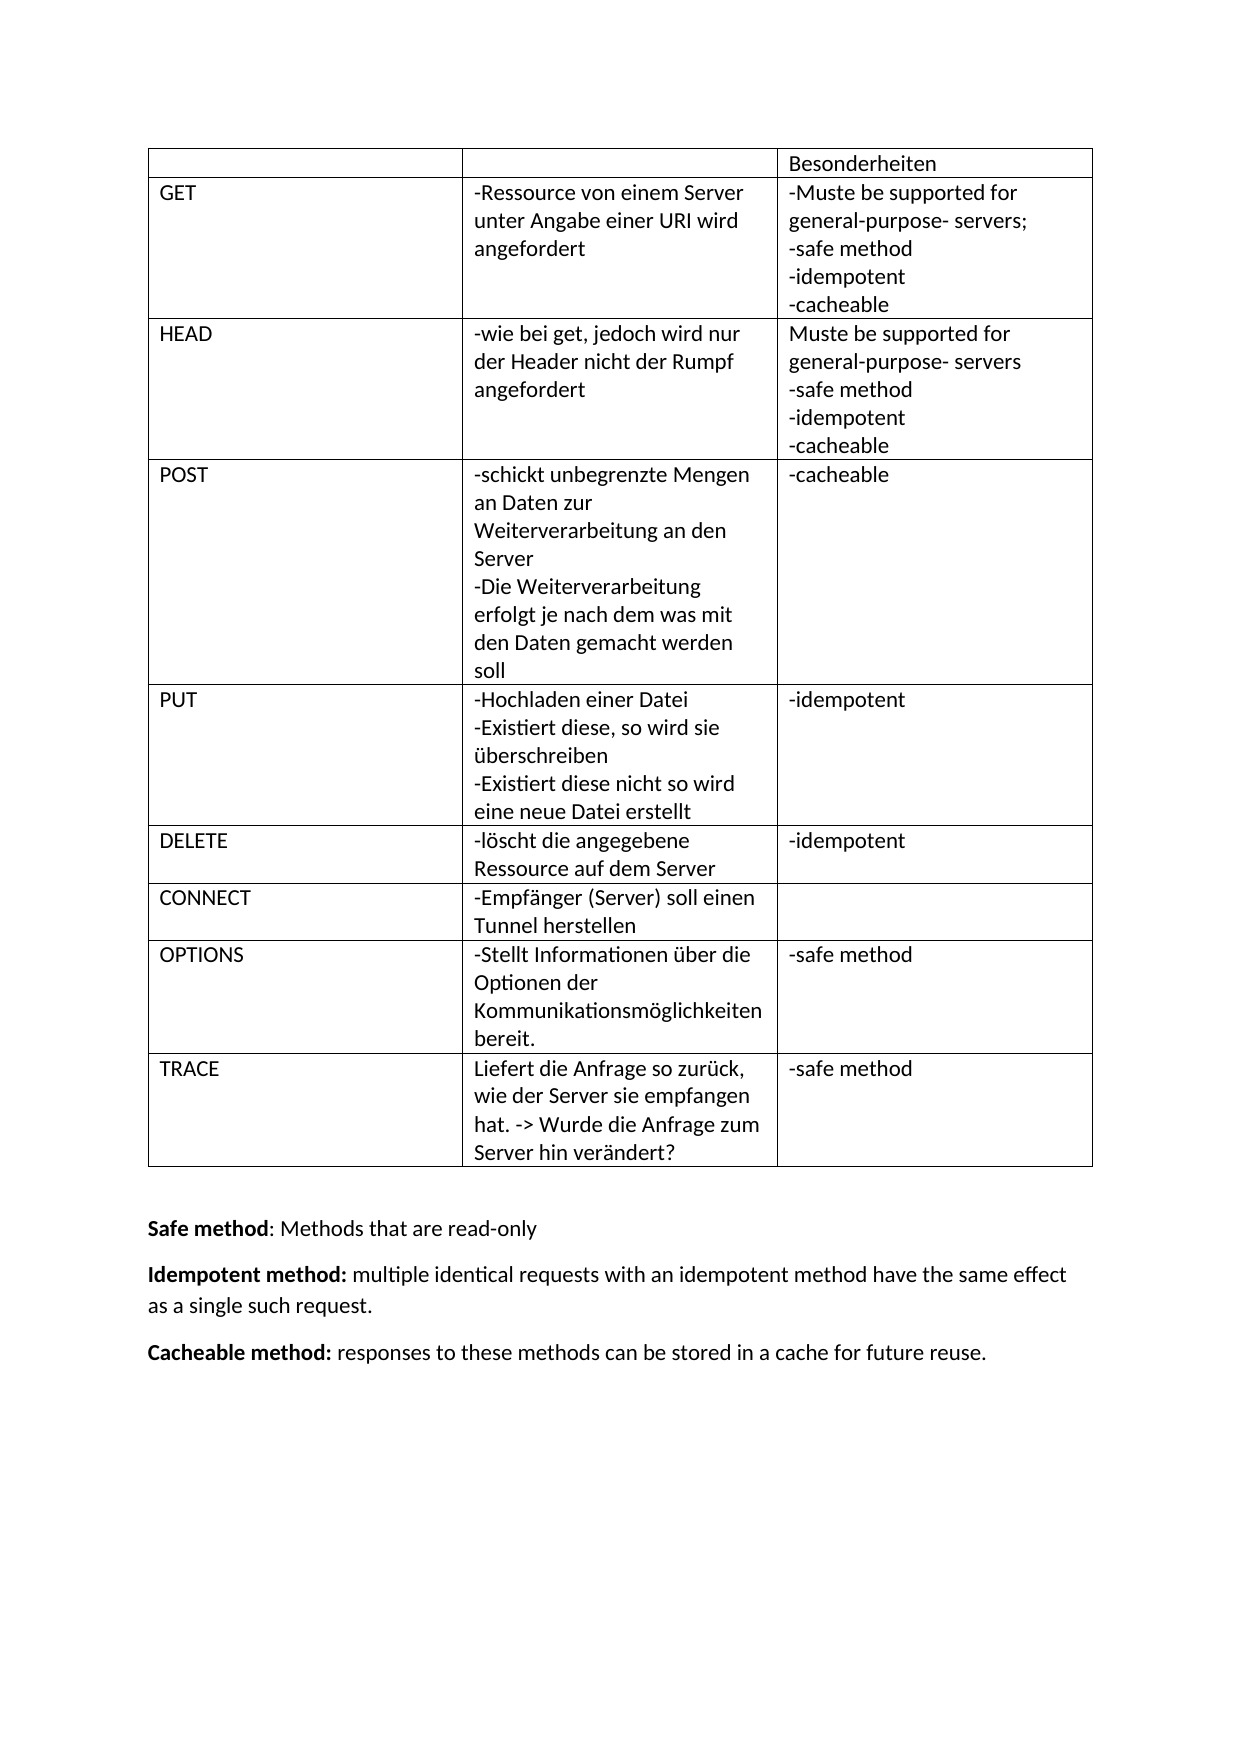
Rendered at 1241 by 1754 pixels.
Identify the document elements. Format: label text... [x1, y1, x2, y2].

table_cell POST [149, 460, 462, 684]
table_cell -cacheable [778, 460, 1092, 684]
text Cacheable method: responses to these methods can be stored in a cache for future reuse. [148, 1338, 1093, 1366]
table_cell -Stellt Informationen über die Optionen der Kommunikationsmöglichkeiten bereit. [463, 941, 777, 1053]
table_cell TRACE [149, 1054, 462, 1166]
table_cell Liefert die Anfrage so zurück, wie der Server sie empfangen hat. -> Wurde die Anfrage zum Server hin verändert? [463, 1054, 777, 1166]
table_cell Muste be supported for general-purpose- servers -safe method -idempotent -cacheable [778, 319, 1092, 459]
table_cell -idempotent [778, 826, 1092, 882]
text Idempotent method: multiple identical requests with an idempotent method have the same effect as a single such request. [148, 1261, 1093, 1319]
table_cell -wie bei get, jedoch wird nur der Header nicht der Rumpf angefordert [463, 319, 777, 459]
table_cell -safe method [778, 1054, 1092, 1166]
table_cell DELETE [149, 826, 462, 882]
table_cell -Empfänger (Server) soll einen Tunnel herstellen [463, 884, 777, 939]
table_header [463, 149, 777, 177]
table_cell GET [149, 178, 462, 318]
table_cell -schickt unbegrenzte Mengen an Daten zur Weiterverarbeitung an den Server -Die Weiterverarbeitung erfolgt je nach dem was mit den Daten gemacht werden soll [463, 460, 777, 684]
table_cell CONNECT [149, 884, 462, 939]
table_cell -Muste be supported for general-purpose- servers; -safe method -idempotent -cacheable [778, 178, 1092, 318]
table_header Besonderheiten [778, 149, 1092, 177]
table_cell PUT [149, 685, 462, 825]
table_cell HEAD [149, 319, 462, 459]
table_cell [778, 884, 1092, 939]
table_cell -Ressource von einem Server unter Angabe einer URI wird angefordert [463, 178, 777, 318]
text Safe method: Methods that are read-only [148, 1214, 1093, 1242]
table_cell OPTIONS [149, 941, 462, 1053]
table_cell -idempotent [778, 685, 1092, 825]
table_cell -löscht die angegebene Ressource auf dem Server [463, 826, 777, 882]
table_header [149, 149, 462, 177]
table_cell -Hochladen einer Datei -Existiert diese, so wird sie überschreiben -Existiert diese nicht so wird eine neue Datei erstellt [463, 685, 777, 825]
table_cell -safe method [778, 941, 1092, 1053]
